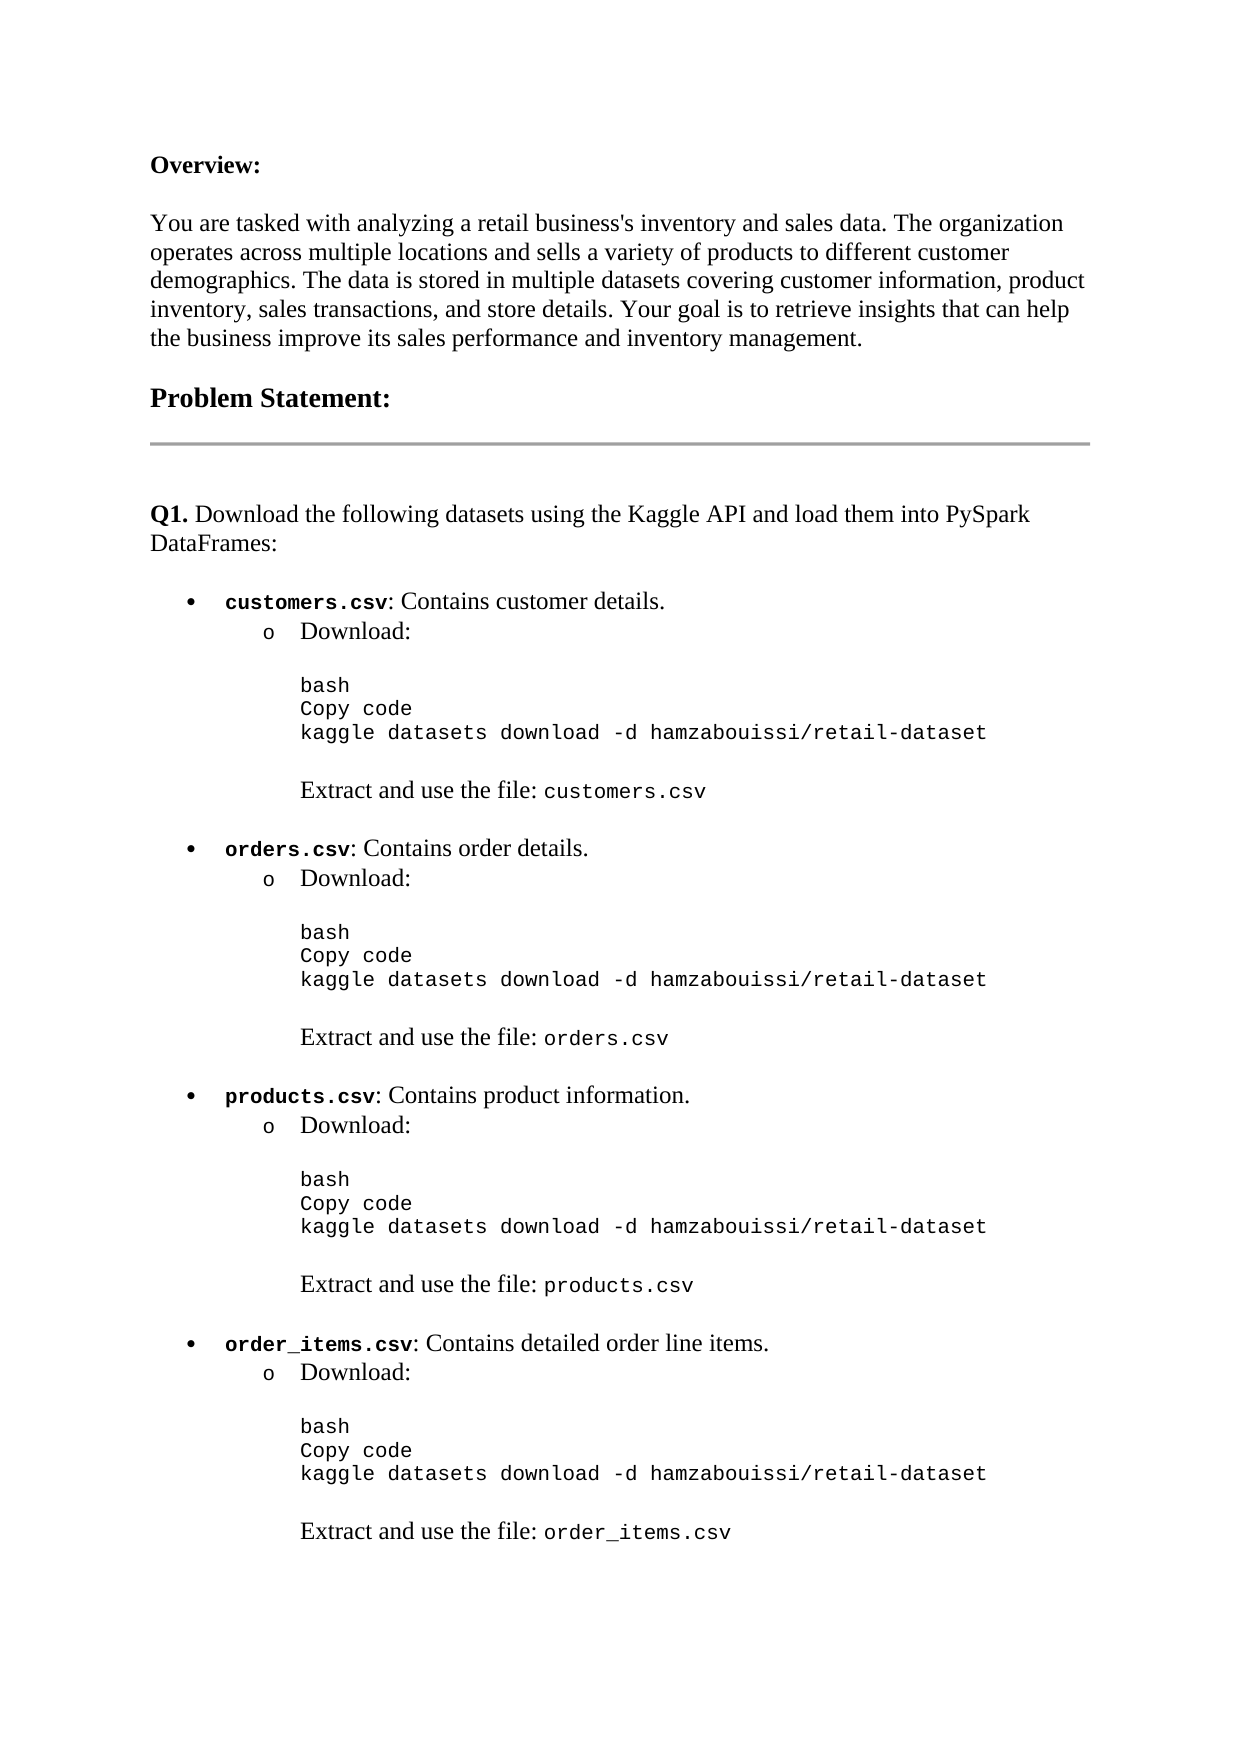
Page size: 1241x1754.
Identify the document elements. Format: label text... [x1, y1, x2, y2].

list order_items.csv: Contains detailed order line items. [187, 1328, 1090, 1357]
list Download: [262, 1357, 1090, 1387]
text kaggle datasets download -d hamzabouissi/retail-dataset [300, 722, 1090, 746]
list Download: [262, 863, 1090, 893]
text Overview: [150, 150, 1090, 179]
text Copy code [300, 945, 1090, 969]
list Download: [262, 616, 1090, 645]
text kaggle datasets download -d hamzabouissi/retail-dataset [300, 969, 1090, 993]
text Copy code [300, 1193, 1090, 1216]
text Extract and use the file: customers.csv [300, 775, 1090, 804]
text You are tasked with analyzing a retail business's inventory and sales data. The organization operates across multiple locations and sells a variety of products to different customer demographics. The data is stored in multiple datasets covering customer information, product inventory, sales transactions, and store details. Your goal is to retrieve insights that can help the business improve its sales performance and inventory management. [150, 208, 1090, 352]
text Extract and use the file: products.csv [300, 1269, 1090, 1299]
text Extract and use the file: order_items.csv [300, 1516, 1090, 1546]
text bash [300, 1169, 1090, 1193]
text Extract and use the file: orders.csv [300, 1022, 1090, 1051]
text Q1. Download the following datasets using the Kaggle API and load them into PySpark DataFrames: [150, 499, 1090, 557]
text bash [300, 1416, 1090, 1440]
text Problem Statement: [150, 381, 1090, 413]
text Copy code [300, 698, 1090, 722]
text Copy code [300, 1440, 1090, 1463]
list orders.csv: Contains order details. [187, 833, 1090, 863]
list customers.csv: Contains customer details. [187, 586, 1090, 616]
text kaggle datasets download -d hamzabouissi/retail-dataset [300, 1216, 1090, 1240]
text bash [300, 922, 1090, 945]
list Download: [262, 1110, 1090, 1140]
list products.csv: Contains product information. [187, 1081, 1090, 1110]
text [300, 1463, 1090, 1487]
text bash [300, 674, 1090, 698]
